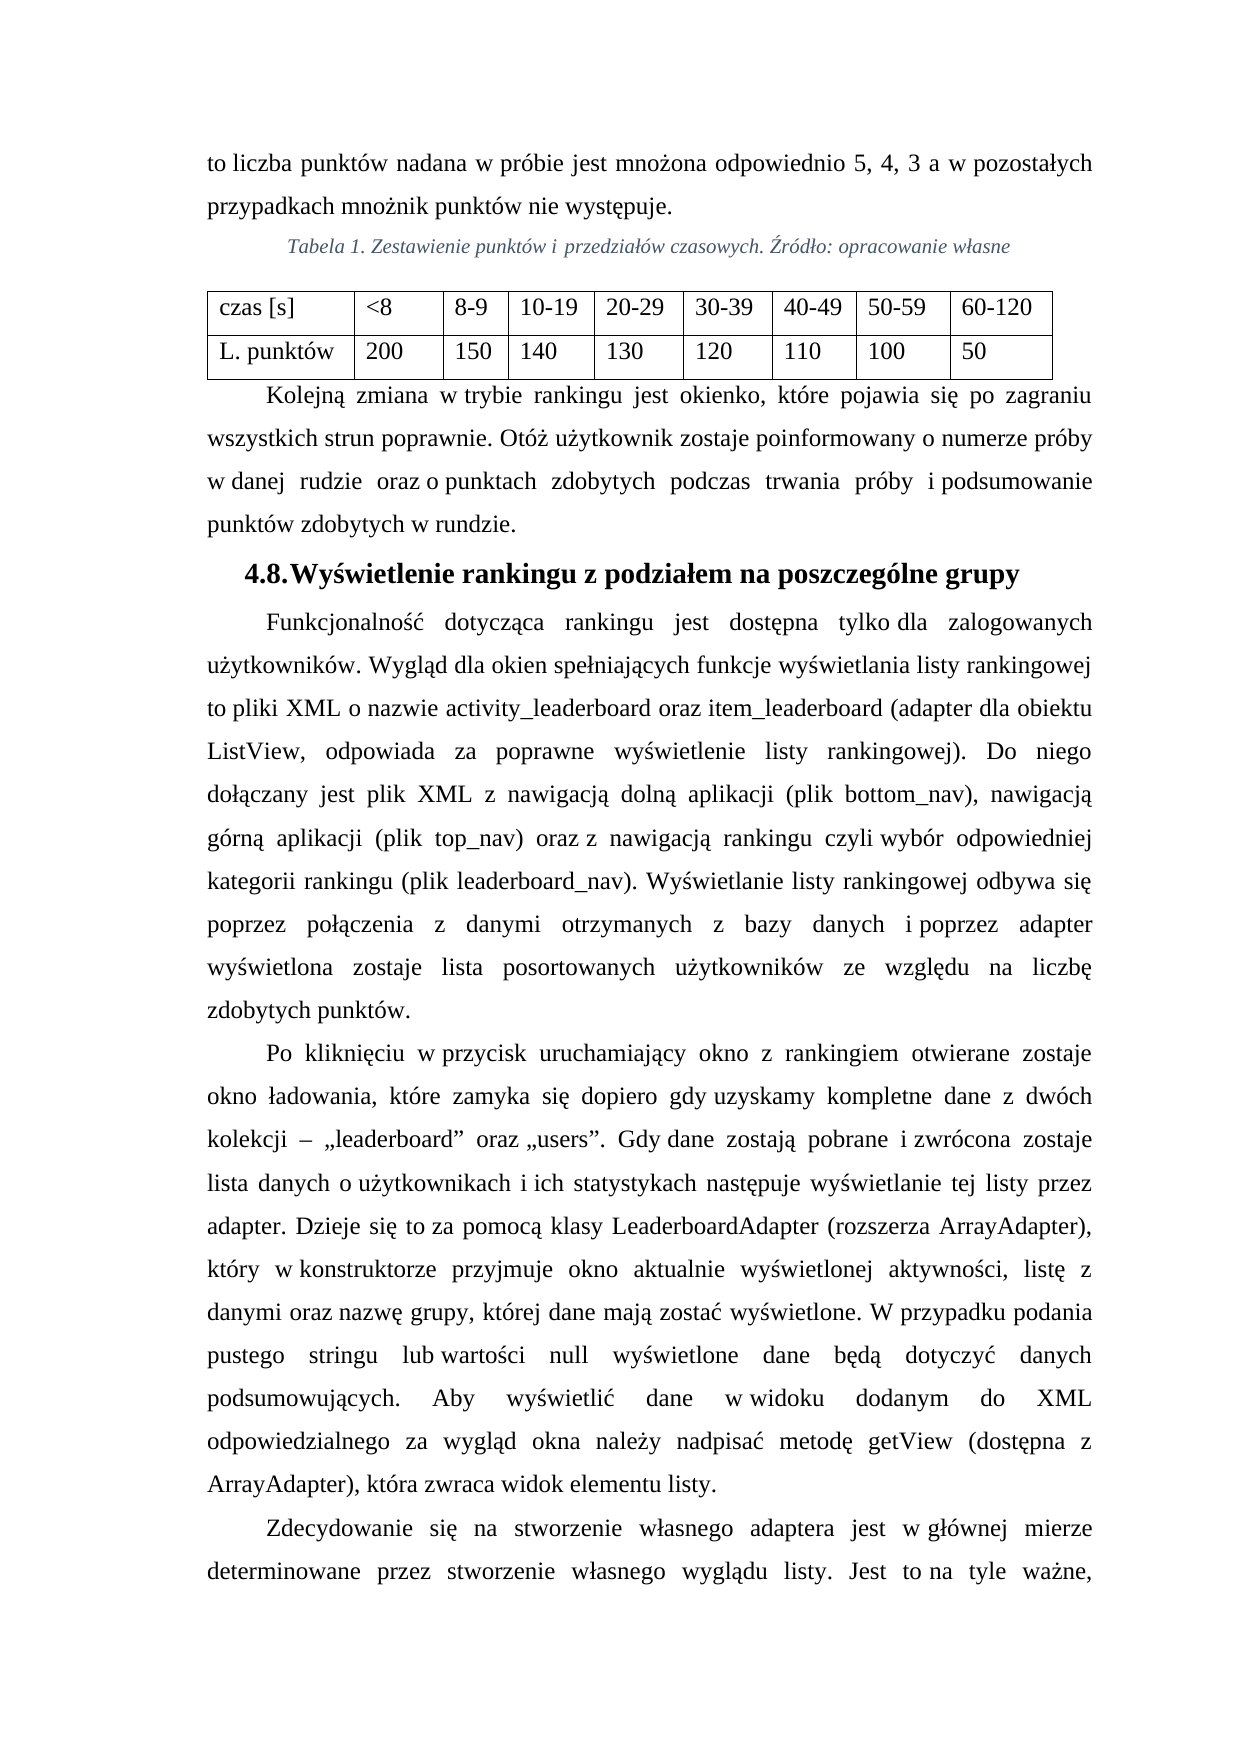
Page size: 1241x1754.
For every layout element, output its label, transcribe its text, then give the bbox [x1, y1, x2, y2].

subtitle Wyświetlenie rankingu z podziałem na poszczególne grupy [244, 557, 1092, 590]
text Po kliknięciu w przycisk uruchamiający okno z rankingiem otwierane zostaje okno ładowania, które zamyka się dopiero gdy uzyskamy kompletne dane z dwóch kolekcji – „leaderboard” oraz „users”. Gdy dane zostają pobrane i zwrócona zostaje lista danych o użytkownikach i ich statystykach następuje wyświetlanie tej listy przez adapter. Dzieje się to za pomocą klasy LeaderboardAdapter (rozszerza ArrayAdapter), który w konstruktorze przyjmuje okno aktualnie wyświetlonej aktywności, listę z danymi oraz nazwę grupy, której dane mają zostać wyświetlone. W przypadku podania pustego stringu lub wartości null wyświetlone dane będą dotyczyć danych podsumowujących. Aby wyświetlić dane w widoku dodanym do XML odpowiedzialnego za wygląd okna należy nadpisać metodę getView (dostępna z ArrayAdapter), która zwraca widok elementu listy. [207, 1038, 1092, 1498]
table_header 8-9 [444, 292, 508, 335]
table_cell 140 [509, 336, 594, 379]
table_header 60-120 [951, 292, 1052, 335]
text Funkcjonalność dotycząca rankingu jest dostępna tylko dla zalogowanych użytkowników. Wygląd dla okien spełniających funkcje wyświetlania listy rankingowej to pliki XML o nazwie activity_leaderboard oraz item_leaderboard (adapter dla obiektu ListView, odpowiada za poprawne wyświetlenie listy rankingowej). Do niego dołączany jest plik XML z nawigacją dolną aplikacji (plik bottom_nav), nawigacją górną aplikacji (plik top_nav) oraz z nawigacją rankingu czyli wybór odpowiedniej kategorii rankingu (plik leaderboard_nav). Wyświetlanie listy rankingowej odbywa się poprzez połączenia z danymi otrzymanych z bazy danych i poprzez adapter wyświetlona zostaje lista posortowanych użytkowników ze względu na liczbę zdobytych punktów. [207, 607, 1092, 1024]
table_cell 50 [951, 336, 1052, 379]
table_cell 110 [773, 336, 856, 379]
table_header 50-59 [857, 292, 950, 335]
table_header 20-29 [595, 292, 683, 335]
table_header 40-49 [773, 292, 856, 335]
table_cell 130 [595, 336, 683, 379]
table_cell L. punktów [208, 336, 354, 379]
table_cell 150 [444, 336, 508, 379]
table_cell 200 [355, 336, 443, 379]
text Kolejną zmiana w trybie rankingu jest okienko, które pojawia się po zagraniu wszystkich strun poprawnie. Otóż użytkownik zostaje poinformowany o numerze próby w danej rudzie oraz o punktach zdobytych podczas trwania próby i podsumowanie punktów zdobytych w rundzie. [207, 380, 1092, 538]
table_cell 120 [684, 336, 772, 379]
table_header czas [s] [208, 292, 354, 335]
table_header 30-39 [684, 292, 772, 335]
table_header 10-19 [509, 292, 594, 335]
table_header <8 [355, 292, 443, 335]
table_cell 100 [857, 336, 950, 379]
